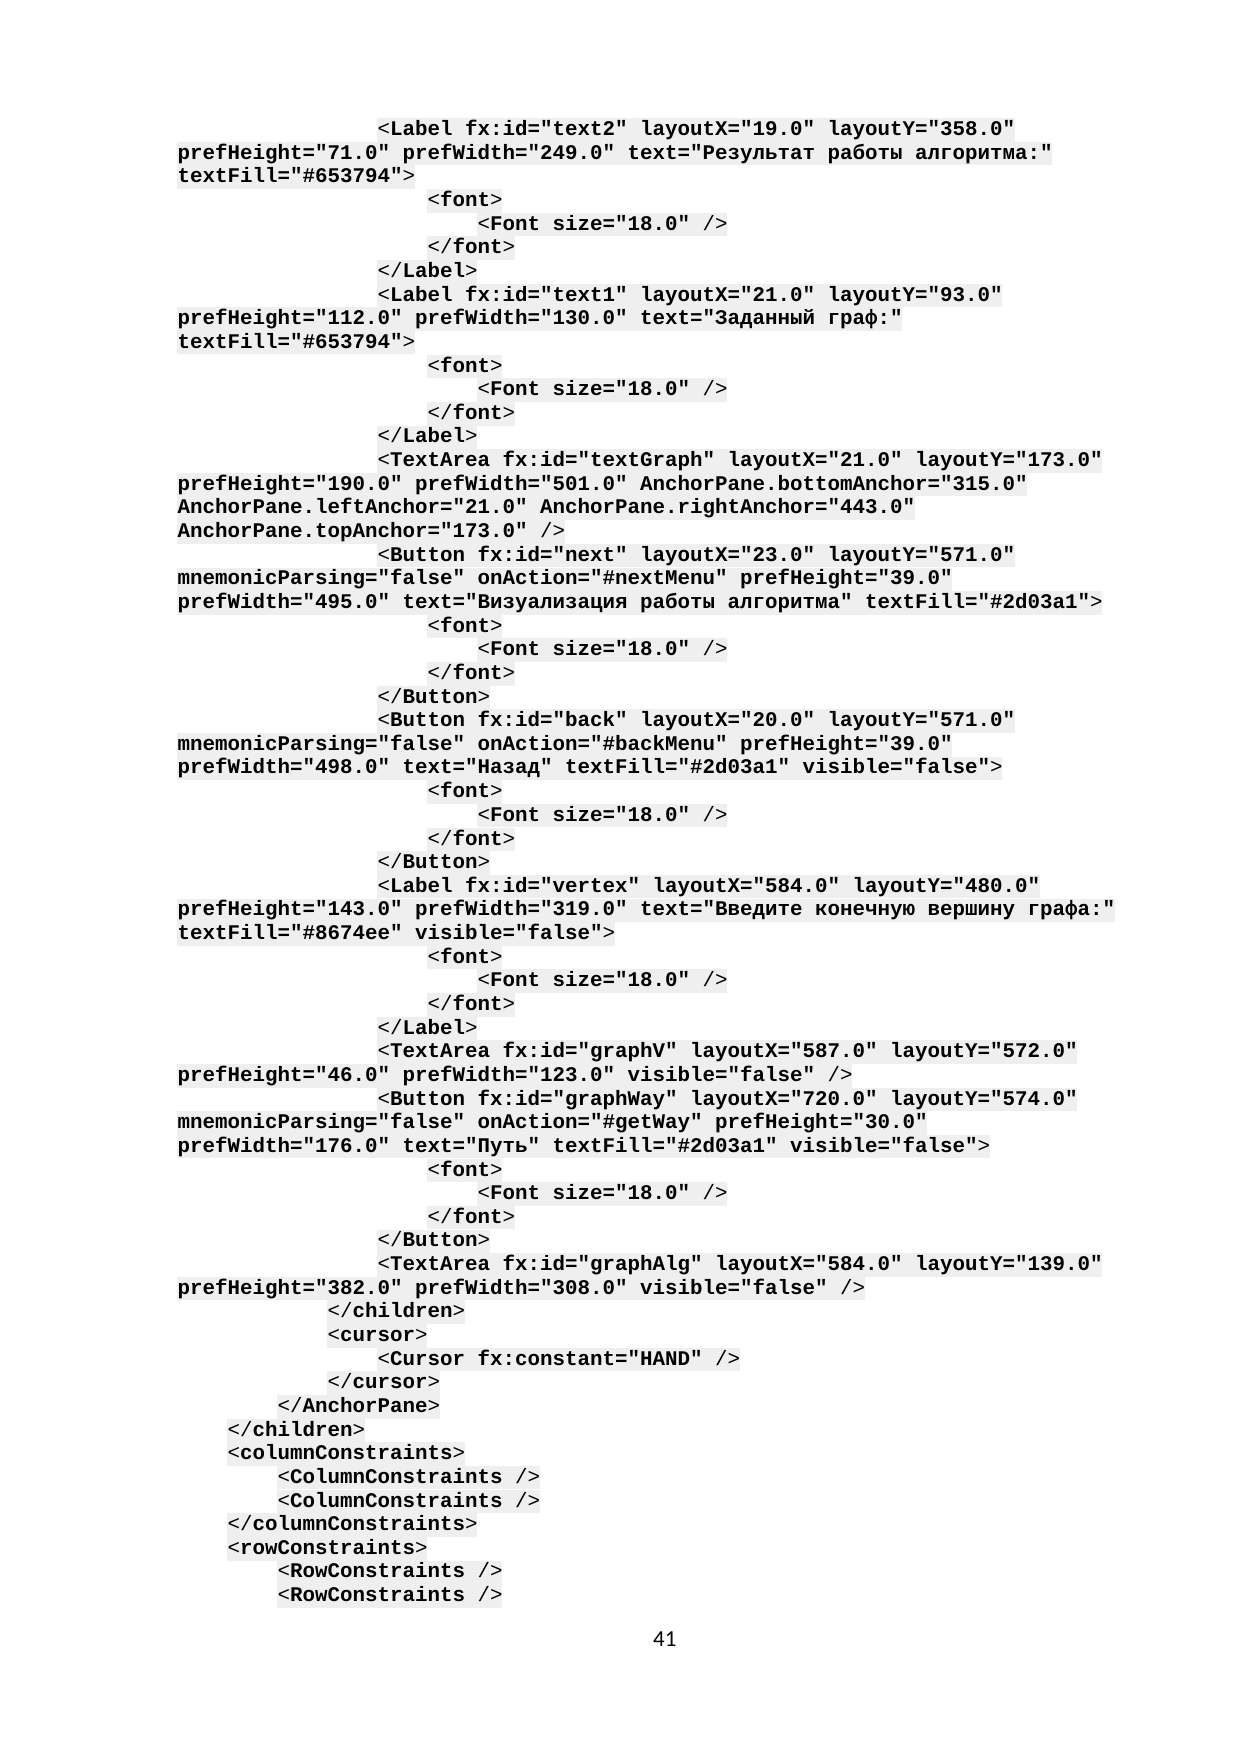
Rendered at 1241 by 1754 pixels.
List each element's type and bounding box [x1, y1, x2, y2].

text [177, 118, 1152, 1608]
